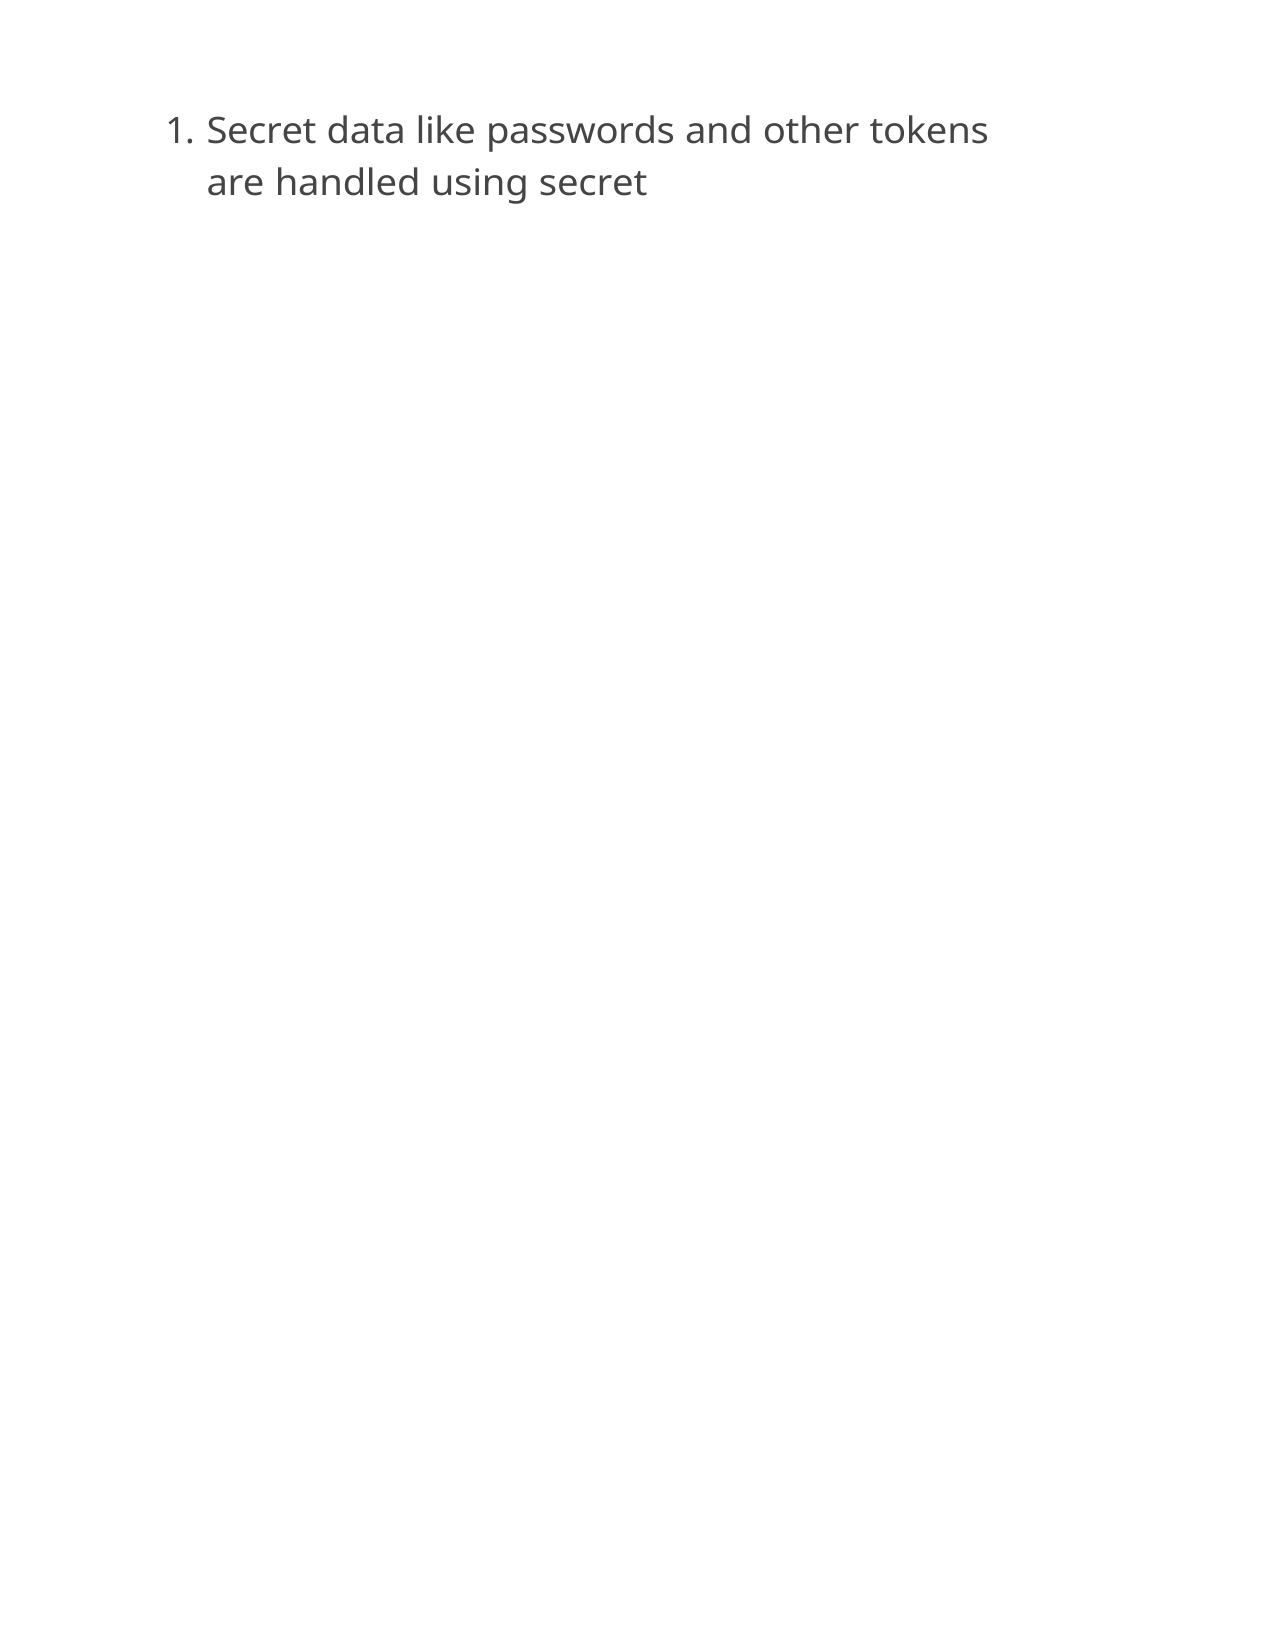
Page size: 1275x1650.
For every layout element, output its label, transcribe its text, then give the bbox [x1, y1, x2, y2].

list Secret data like passwords and other tokens are handled using secret [165, 104, 998, 206]
